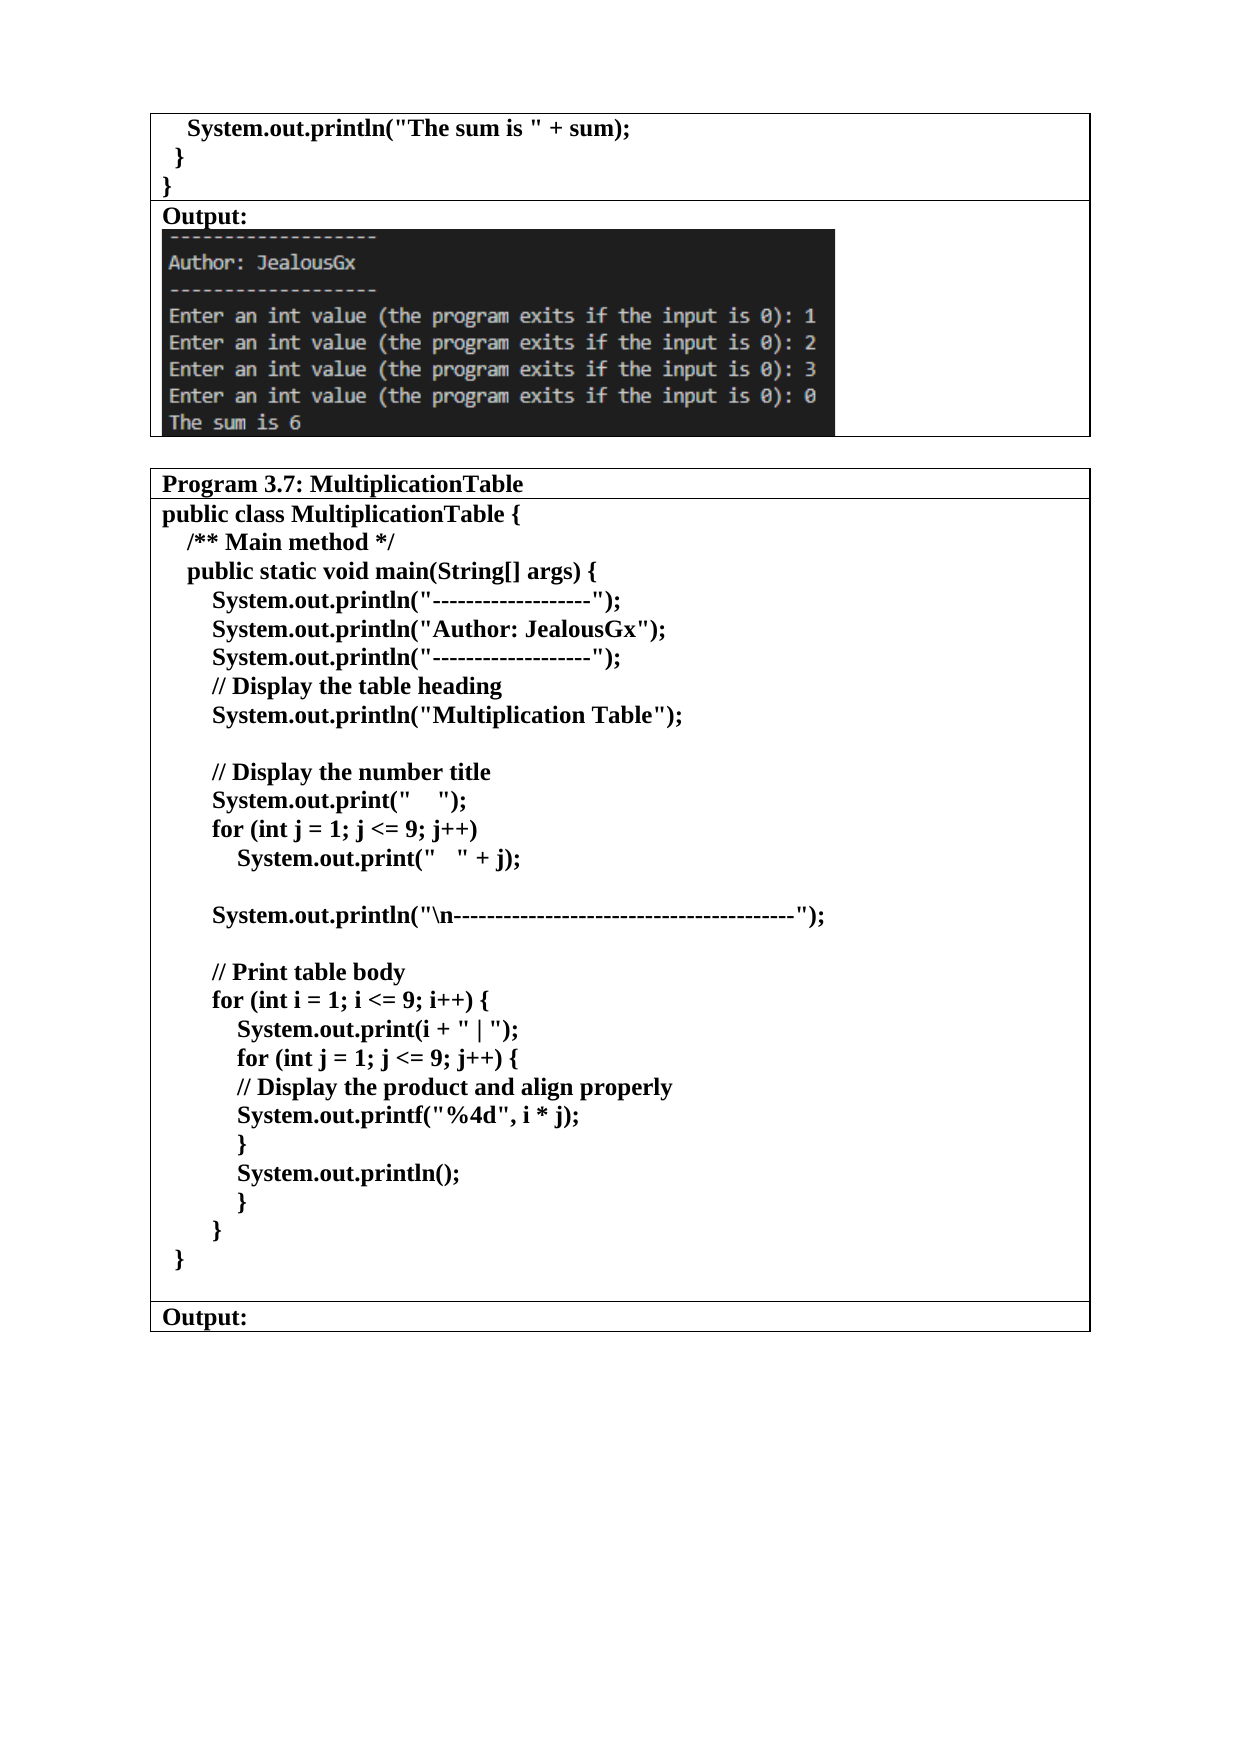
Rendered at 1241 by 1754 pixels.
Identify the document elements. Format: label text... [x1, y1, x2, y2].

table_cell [151, 114, 1089, 200]
table_cell Output: [151, 201, 1089, 436]
table_cell Output: [151, 1302, 1089, 1331]
picture [161, 229, 836, 436]
table_cell public class MultiplicationTable { /** Main method */ public static void main(String[] args) { System.out.println("-------------------"); System.out.println("Author: JealousGx"); System.out.println("-------------------"); // Display the table heading System.out.println("Multiplication Table"); // Display the number title System.out.print(" "); for (int j = 1; j <= 9; j++) System.out.print(" " + j); System.out.println("\n-----------------------------------------"); // Print table body for (int i = 1; i <= 9; i++) { System.out.print(i + " | "); for (int j = 1; j <= 9; j++) { // Display the product and align properly System.out.printf("%4d", i * j); } System.out.println(); } } } [151, 499, 1089, 1301]
table_header Program 3.7: MultiplicationTable [151, 469, 1089, 498]
